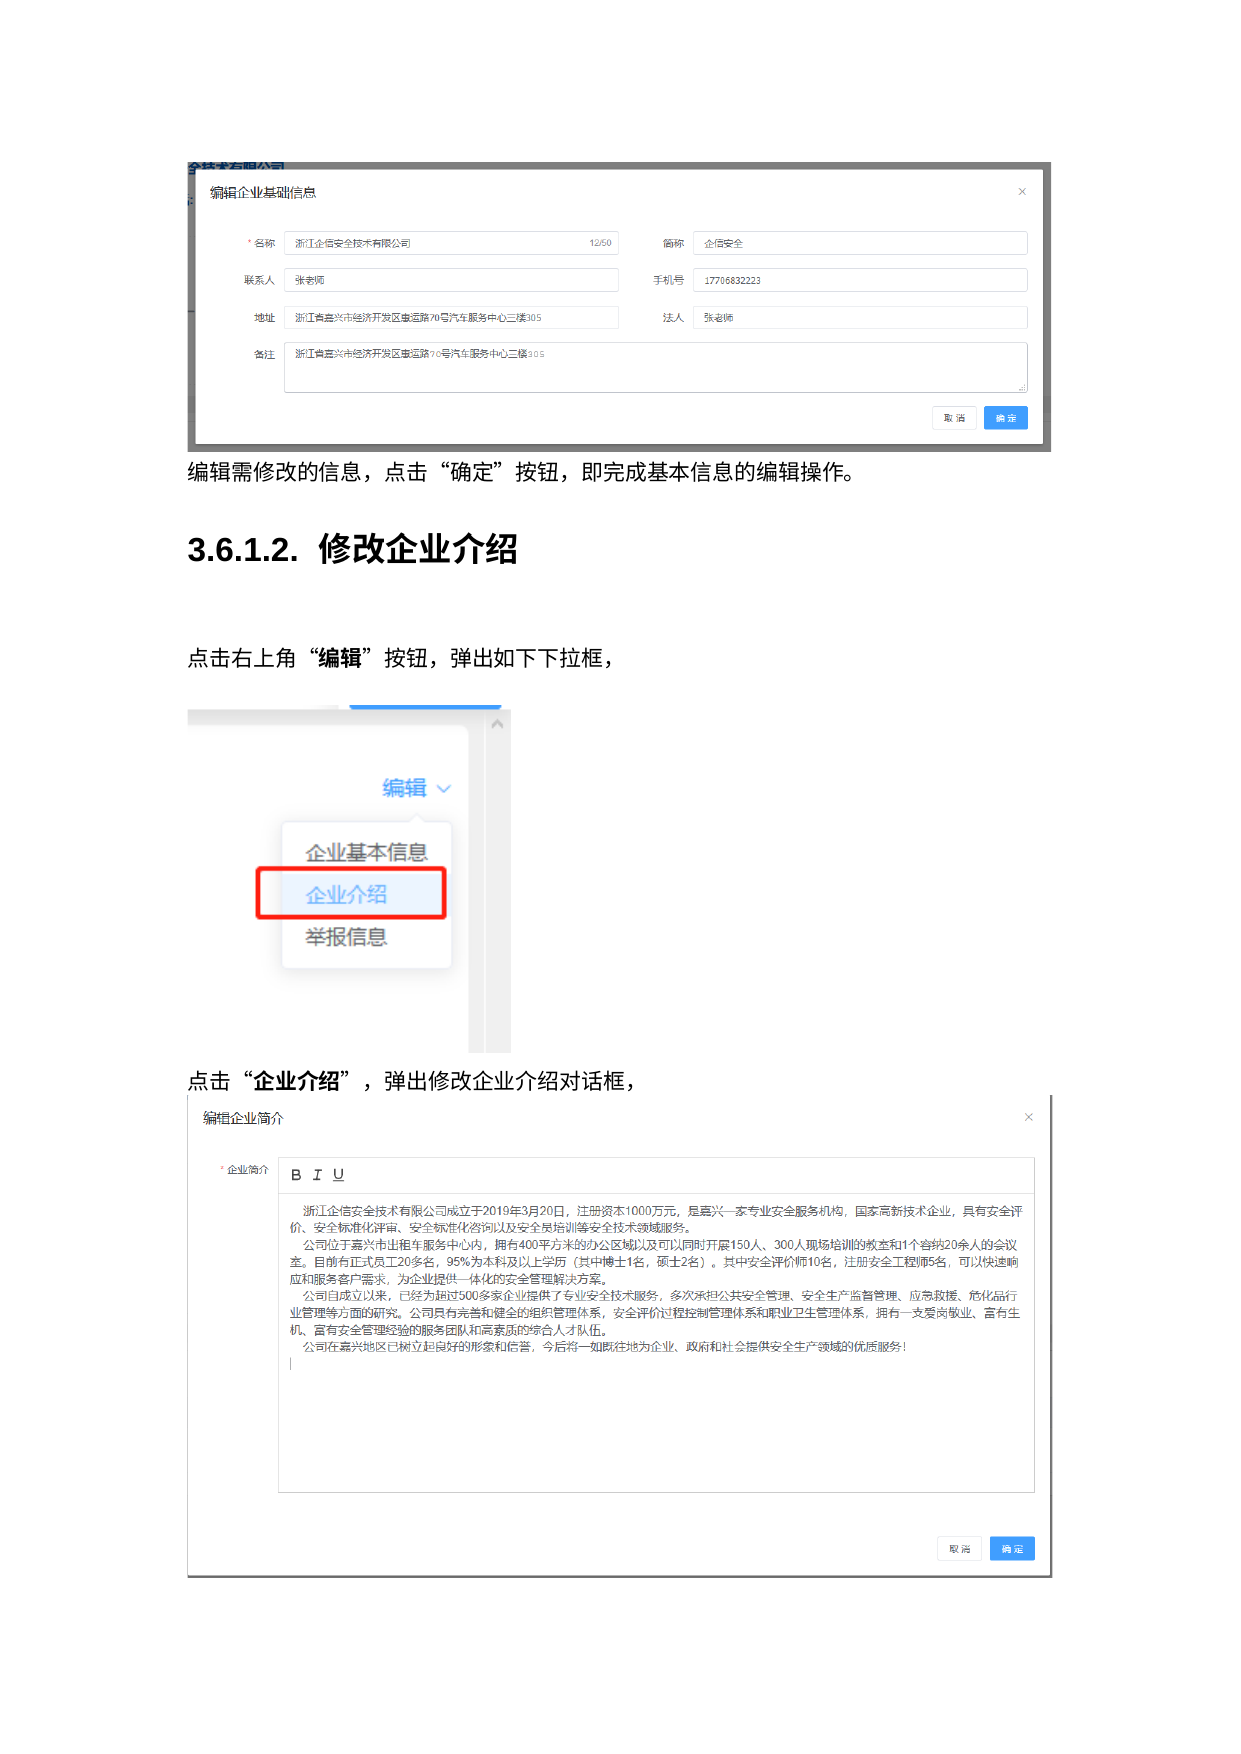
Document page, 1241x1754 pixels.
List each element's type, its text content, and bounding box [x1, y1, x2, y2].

picture [187, 162, 1052, 452]
text 编辑需修改的信息，点击“确定”按钮，即完成基本信息的编辑操作。 [187, 454, 1053, 487]
subtitle 修改企业介绍 [187, 514, 1053, 579]
picture [187, 705, 511, 1053]
text 点击右上角“编辑”按钮，弹出如下下拉框， [187, 641, 1053, 673]
picture [187, 1095, 1053, 1578]
text 点击“企业介绍”，弹出修改企业介绍对话框， [187, 1063, 1053, 1095]
